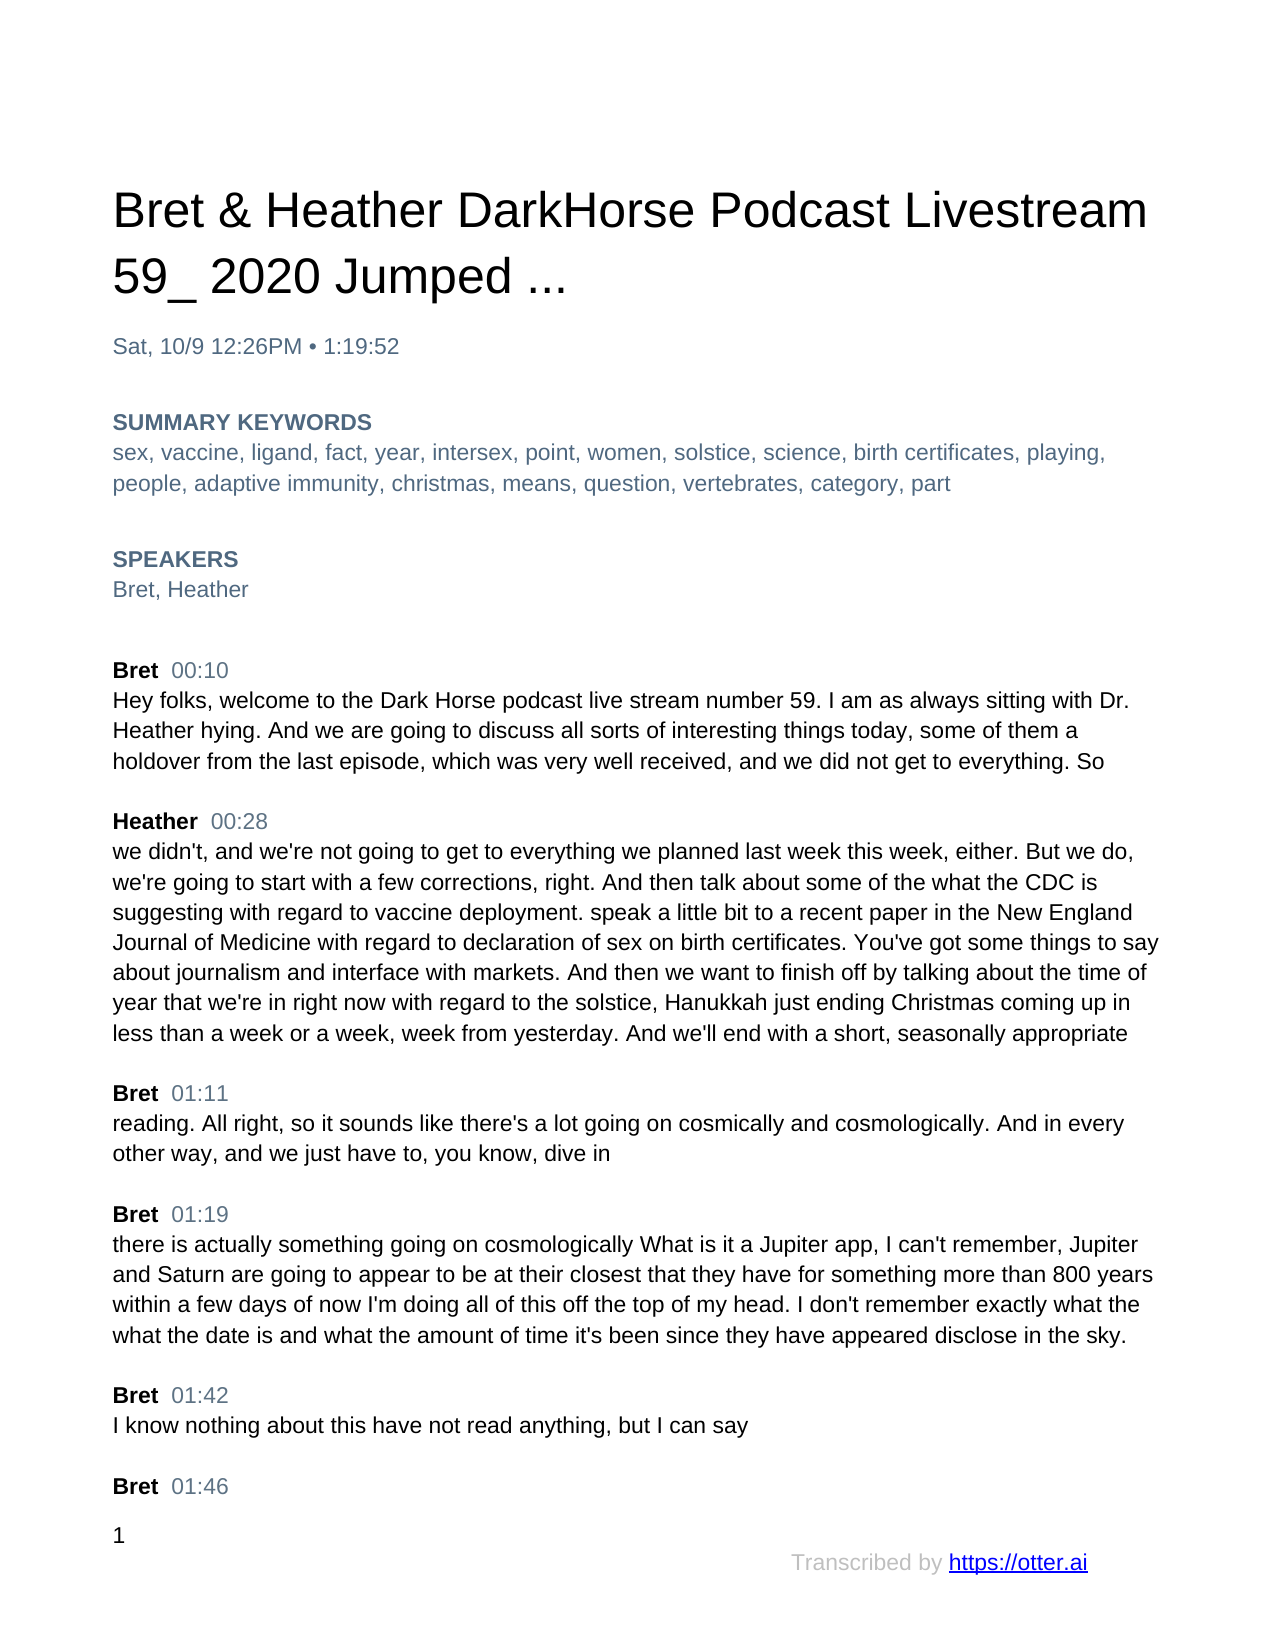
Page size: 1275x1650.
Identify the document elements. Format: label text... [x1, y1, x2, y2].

text Bret, Heather [112, 576, 1162, 602]
text Heather 00:28 [112, 808, 1162, 834]
text Bret 01:19 [112, 1201, 1162, 1227]
text reading. All right, so it sounds like there's a lot going on cosmically and cosmologically. And in every other way, and we just have to, you know, dive in [112, 1110, 1162, 1167]
text Bret 00:10 [112, 657, 1162, 683]
text Bret 01:11 [112, 1080, 1162, 1106]
text Hey folks, welcome to the Dark Horse podcast live stream number 59. I am as always sitting with Dr. Heather hying. And we are going to discuss all sorts of interesting things today, some of them a holdover from the last episode, which was very well received, and we did not get to everything. So [112, 687, 1162, 774]
text I know nothing about this have not read anything, but I can say [112, 1412, 1162, 1439]
text Bret & Heather DarkHorse Podcast Livestream 59_ 2020 Jumped ... [112, 180, 1162, 304]
text Bret 01:46 [112, 1473, 1162, 1499]
text SPEAKERS [112, 546, 1162, 572]
text Sat, 10/9 12:26PM • 1:19:52 [112, 333, 1162, 359]
text we didn't, and we're not going to get to everything we planned last week this week, either. But we do, we're going to start with a few corrections, right. And then talk about some of the what the CDC is suggesting with regard to vaccine deployment. speak a little bit to a recent paper in the New England Journal of Medicine with regard to declaration of sex on birth certificates. You've got some things to say about journalism and interface with markets. And then we want to finish off by talking about the time of year that we're in right now with regard to the solstice, Hanukkah just ending Christmas coming up in less than a week or a week, week from yesterday. And we'll end with a short, seasonally appropriate [112, 838, 1162, 1046]
text sex, vaccine, ligand, fact, year, intersex, point, women, solstice, science, birth certificates, playing, people, adaptive immunity, christmas, means, question, vertebrates, category, part [112, 439, 1162, 496]
text there is actually something going on cosmologically What is it a Jupiter app, I can't remember, Jupiter and Saturn are going to appear to be at their closest that they have for something more than 800 years within a few days of now I'm doing all of this off the top of my head. I don't remember exactly what the what the date is and what the amount of time it's been since they have appeared disclose in the sky. [112, 1231, 1162, 1348]
text SUMMARY KEYWORDS [112, 409, 1162, 436]
text Bret 01:42 [112, 1382, 1162, 1408]
